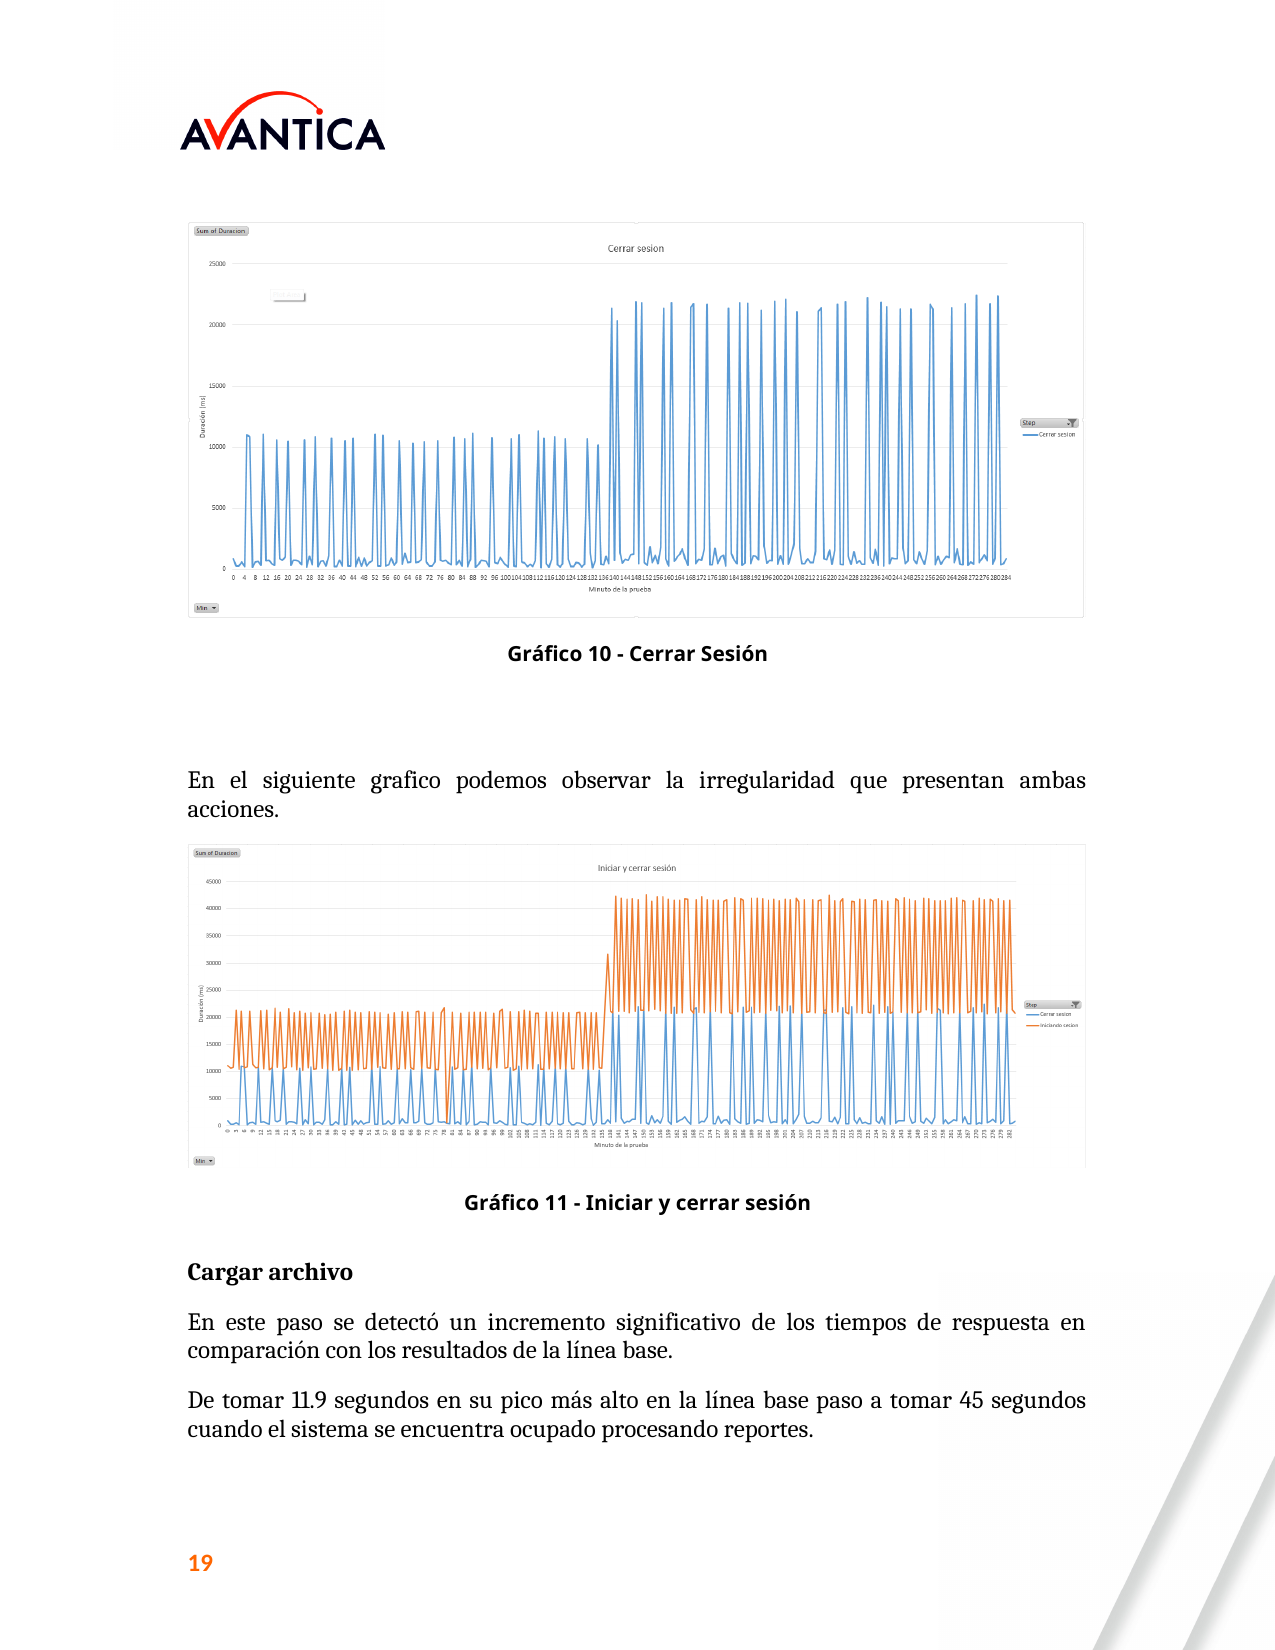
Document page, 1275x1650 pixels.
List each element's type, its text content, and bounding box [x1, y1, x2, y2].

picture [187, 844, 1086, 1168]
picture [112, 0, 386, 150]
text De tomar 11.9 segundos en su pico más alto en la línea base paso a tomar 45 segundos cuando el sistema se encuentra ocupado procesando reportes. [187, 1386, 1087, 1443]
text En el siguiente grafico podemos observar la irregularidad que presentan ambas acciones. [187, 766, 1087, 823]
text Cargar archivo [187, 1258, 1087, 1287]
text En este paso se detectó un incremento significativo de los tiempos de respuesta en comparación con los resultados de la línea base. [187, 1307, 1087, 1365]
text Gráfico 10 - Cerrar Sesión [187, 639, 1087, 725]
picture [187, 221, 1085, 619]
picture [937, 1272, 1275, 1650]
text Gráfico 11 - Iniciar y cerrar sesión [187, 1188, 1087, 1217]
